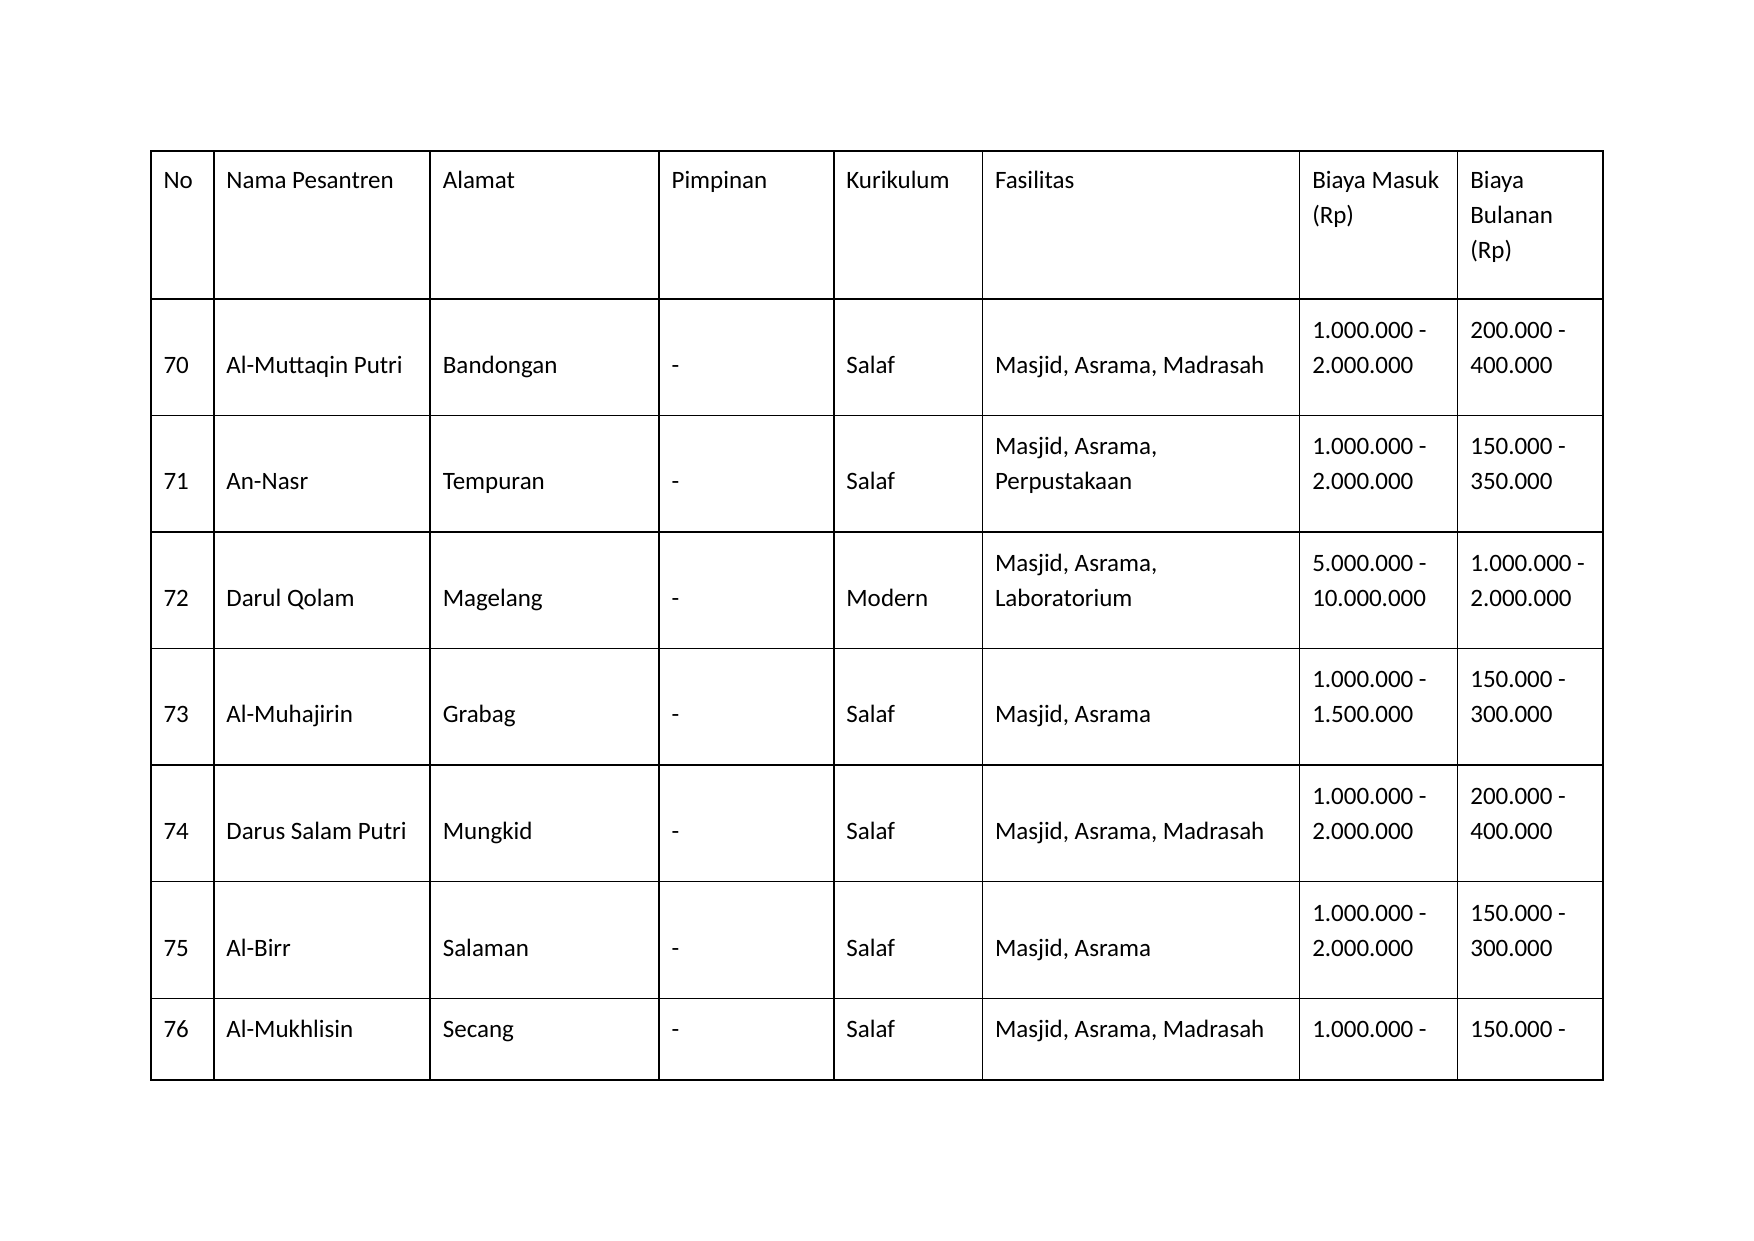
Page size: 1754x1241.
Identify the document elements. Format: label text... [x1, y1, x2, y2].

table_cell Masjid, Asrama [983, 649, 1299, 764]
table_cell An-Nasr [215, 416, 429, 531]
table_cell Al-Mukhlisin [215, 999, 429, 1079]
table_cell Magelang [431, 533, 658, 648]
table_cell Salaman [431, 882, 658, 997]
table_cell - [660, 533, 833, 648]
table_header Biaya Masuk (Rp) [1300, 152, 1457, 298]
table_cell 150.000 - 300.000 [1458, 649, 1602, 764]
table_header Kurikulum [835, 152, 982, 298]
table_cell 75 [152, 882, 213, 997]
table_cell Masjid, Asrama, Laboratorium [983, 533, 1299, 648]
table_header Fasilitas [983, 152, 1299, 298]
table_cell - [660, 882, 833, 997]
table_cell Grabag [431, 649, 658, 764]
table_cell 72 [152, 533, 213, 648]
table_cell Darul Qolam [215, 533, 429, 648]
table_cell Salaf [835, 882, 982, 997]
table_cell Masjid, Asrama, Madrasah [983, 999, 1299, 1079]
table_cell 71 [152, 416, 213, 531]
table_cell - [660, 300, 833, 414]
table_header Pimpinan [660, 152, 833, 298]
table_cell Salaf [835, 416, 982, 531]
table_cell - [660, 999, 833, 1079]
table_header Alamat [431, 152, 658, 298]
table_cell 74 [152, 766, 213, 881]
table_cell Masjid, Asrama, Madrasah [983, 766, 1299, 881]
table_cell - [660, 649, 833, 764]
table_cell Al-Birr [215, 882, 429, 997]
table_cell - [660, 416, 833, 531]
table_cell Salaf [835, 649, 982, 764]
table_cell Mungkid [431, 766, 658, 881]
table_cell 5.000.000 - 10.000.000 [1300, 533, 1457, 648]
table_cell 200.000 - 400.000 [1458, 300, 1602, 414]
table_cell 1.000.000 - 1.500.000 [1300, 649, 1457, 764]
table_cell Masjid, Asrama, Madrasah [983, 300, 1299, 414]
table_cell 73 [152, 649, 213, 764]
table_cell 70 [152, 300, 213, 414]
table_cell Darus Salam Putri [215, 766, 429, 881]
table_cell 150.000 - 350.000 [1458, 416, 1602, 531]
table_cell Salaf [835, 766, 982, 881]
table_cell 1.000.000 - 2.000.000 [1458, 533, 1602, 648]
table_cell 1.000.000 - 2.000.000 [1300, 999, 1457, 1079]
table_cell Bandongan [431, 300, 658, 414]
table_cell Masjid, Asrama [983, 882, 1299, 997]
table_cell Tempuran [431, 416, 658, 531]
table_cell Salaf [835, 300, 982, 414]
table_cell 1.000.000 - 2.000.000 [1300, 766, 1457, 881]
table_cell 76 [152, 999, 213, 1079]
table_cell - [660, 766, 833, 881]
table_cell 150.000 - 350.000 [1458, 999, 1602, 1079]
table_cell Salaf [835, 999, 982, 1079]
table_cell 1.000.000 - 2.000.000 [1300, 300, 1457, 414]
table_header No [152, 152, 213, 298]
table_cell 1.000.000 - 2.000.000 [1300, 882, 1457, 997]
table_cell Al-Muhajirin [215, 649, 429, 764]
table_cell Modern [835, 533, 982, 648]
table_header Biaya Bulanan (Rp) [1458, 152, 1602, 298]
table_cell Masjid, Asrama, Perpustakaan [983, 416, 1299, 531]
table_cell 1.000.000 - 2.000.000 [1300, 416, 1457, 531]
table_header Nama Pesantren [215, 152, 429, 298]
table_cell Secang [431, 999, 658, 1079]
table_cell 150.000 - 300.000 [1458, 882, 1602, 997]
table_cell Al-Muttaqin Putri [215, 300, 429, 414]
table_cell 200.000 - 400.000 [1458, 766, 1602, 881]
